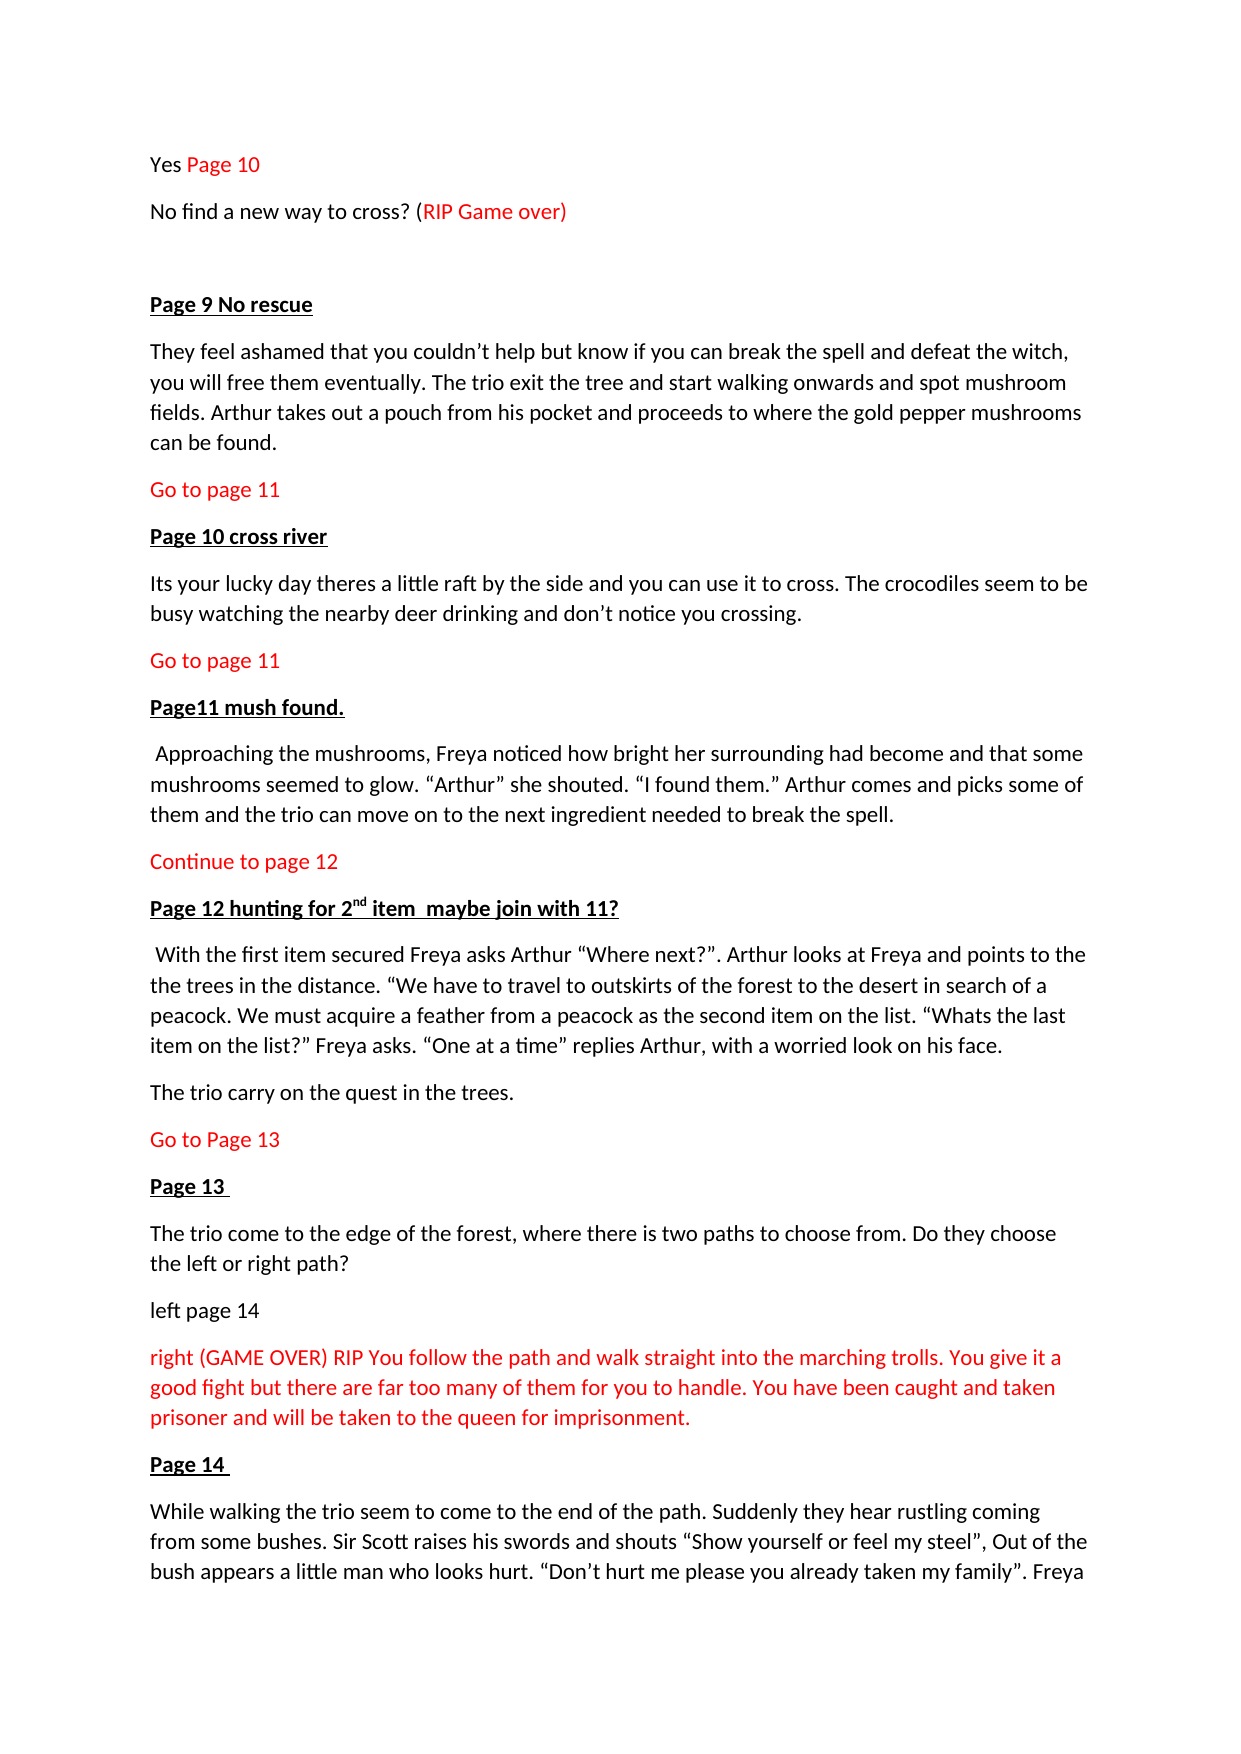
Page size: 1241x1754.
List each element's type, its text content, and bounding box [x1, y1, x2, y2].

text left page 14 [150, 1296, 1090, 1324]
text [150, 1497, 1090, 1585]
text Continue to page 12 [150, 847, 1090, 875]
text Its your lucky day theres a little raft by the side and you can use it to cross. The crocodiles seem to be busy watching the nearby deer drinking and don’t notice you crossing. [150, 569, 1090, 627]
text Go to Page 13 [150, 1125, 1090, 1153]
text With the first item secured Freya asks Arthur “Where next?”. Arthur looks at Freya and points to the the trees in the distance. “We have to travel to outskirts of the forest to the desert in search of a peacock. We must acquire a feather from a peacock as the second item on the list. “Whats the last item on the list?” Freya asks. “One at a time” replies Arthur, with a worried look on his face. [150, 941, 1090, 1059]
text right (GAME OVER) RIP You follow the path and walk straight into the marching trolls. You give it a good fight but there are far too many of them for you to handle. You have been caught and taken prisoner and will be taken to the queen for imprisonment. [150, 1343, 1090, 1431]
text Yes Page 10 [150, 150, 1090, 178]
text Go to page 11 [150, 475, 1090, 503]
text The trio come to the edge of the forest, where there is two paths to choose from. Do they choose the left or right path? [150, 1219, 1090, 1277]
text Page 14 [150, 1450, 1090, 1478]
text Page 10 cross river [150, 522, 1090, 550]
text Page 9 No rescue [150, 291, 1090, 319]
text Page11 mush found. [150, 693, 1090, 721]
text They feel ashamed that you couldn’t help but know if you can break the spell and defeat the witch, you will free them eventually. The trio exit the tree and start walking onwards and spot mushroom fields. Arthur takes out a pouch from his pocket and proceeds to where the gold pepper mushrooms can be found. [150, 337, 1090, 456]
text Approaching the mushrooms, Freya noticed how bright her surrounding had become and that some mushrooms seemed to glow. “Arthur” she shouted. “I found them.” Arthur comes and picks some of them and the trio can move on to the next ingredient needed to break the spell. [150, 739, 1090, 828]
text Page 13 [150, 1172, 1090, 1200]
text Go to page 11 [150, 646, 1090, 674]
text Page 12 hunting for 2nd item maybe join with 11? [150, 894, 1090, 922]
text No find a new way to cross? (RIP Game over) [150, 197, 1090, 225]
text The trio carry on the quest in the trees. [150, 1078, 1090, 1106]
